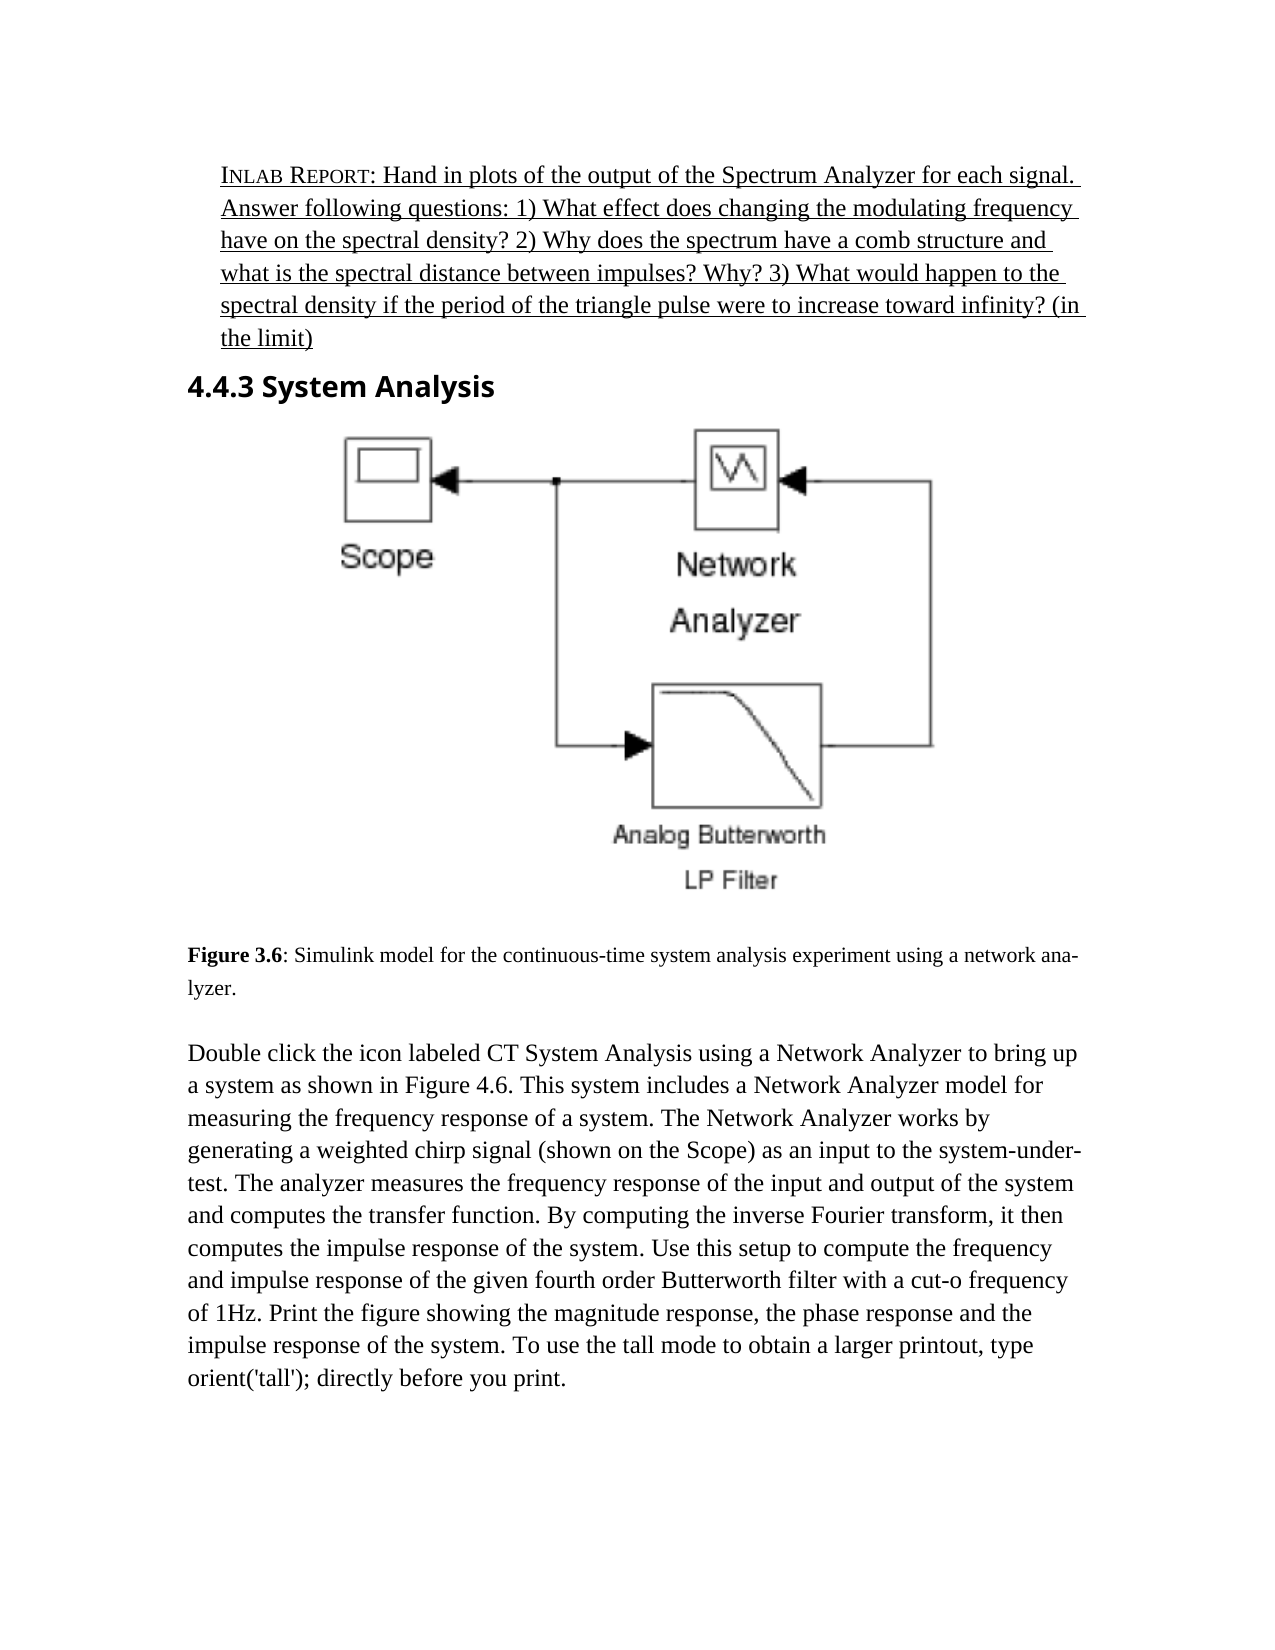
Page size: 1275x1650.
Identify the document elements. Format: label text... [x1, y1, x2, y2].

text 4.4.3 System Analysis [187, 354, 1087, 419]
text Double click the icon labeled CT System Analysis using a Network Analyzer to bring up a system as shown in Figure 4.6. This system includes a Network Analyzer model for measuring the frequency response of a system. The Network Analyzer works by generating a weighted chirp signal (shown on the Scope) as an input to the system-under-test. The analyzer measures the frequency response of the input and output of the system and computes the transfer function. By computing the inverse Fourier transform, it then computes the impulse response of the system. Use this setup to compute the frequency and impulse response of the given fourth order Butterworth filter with a cut-o frequency of 1Hz. Print the figure showing the magnitude response, the phase response and the impulse response of the system. To use the tall mode to obtain a larger printout, type orient('tall'); directly before you print. [187, 1036, 1087, 1394]
text Figure 3.6: Simulink model for the continuous-time system analysis experiment using a network ana- [187, 939, 1087, 971]
text lyzer. [187, 971, 1087, 1004]
picture [334, 418, 941, 908]
text Inlab Report: Hand in plots of the output of the Spectrum Analyzer for each signal. Answer following questions: 1) What effect does changing the modulating frequency have on the spectral density? 2) Why does the spectrum have a comb structure and what is the spectral distance between impulses? Why? 3) What would happen to the spectral density if the period of the triangle pulse were to increase toward infinity? (in the limit) [220, 159, 1087, 354]
